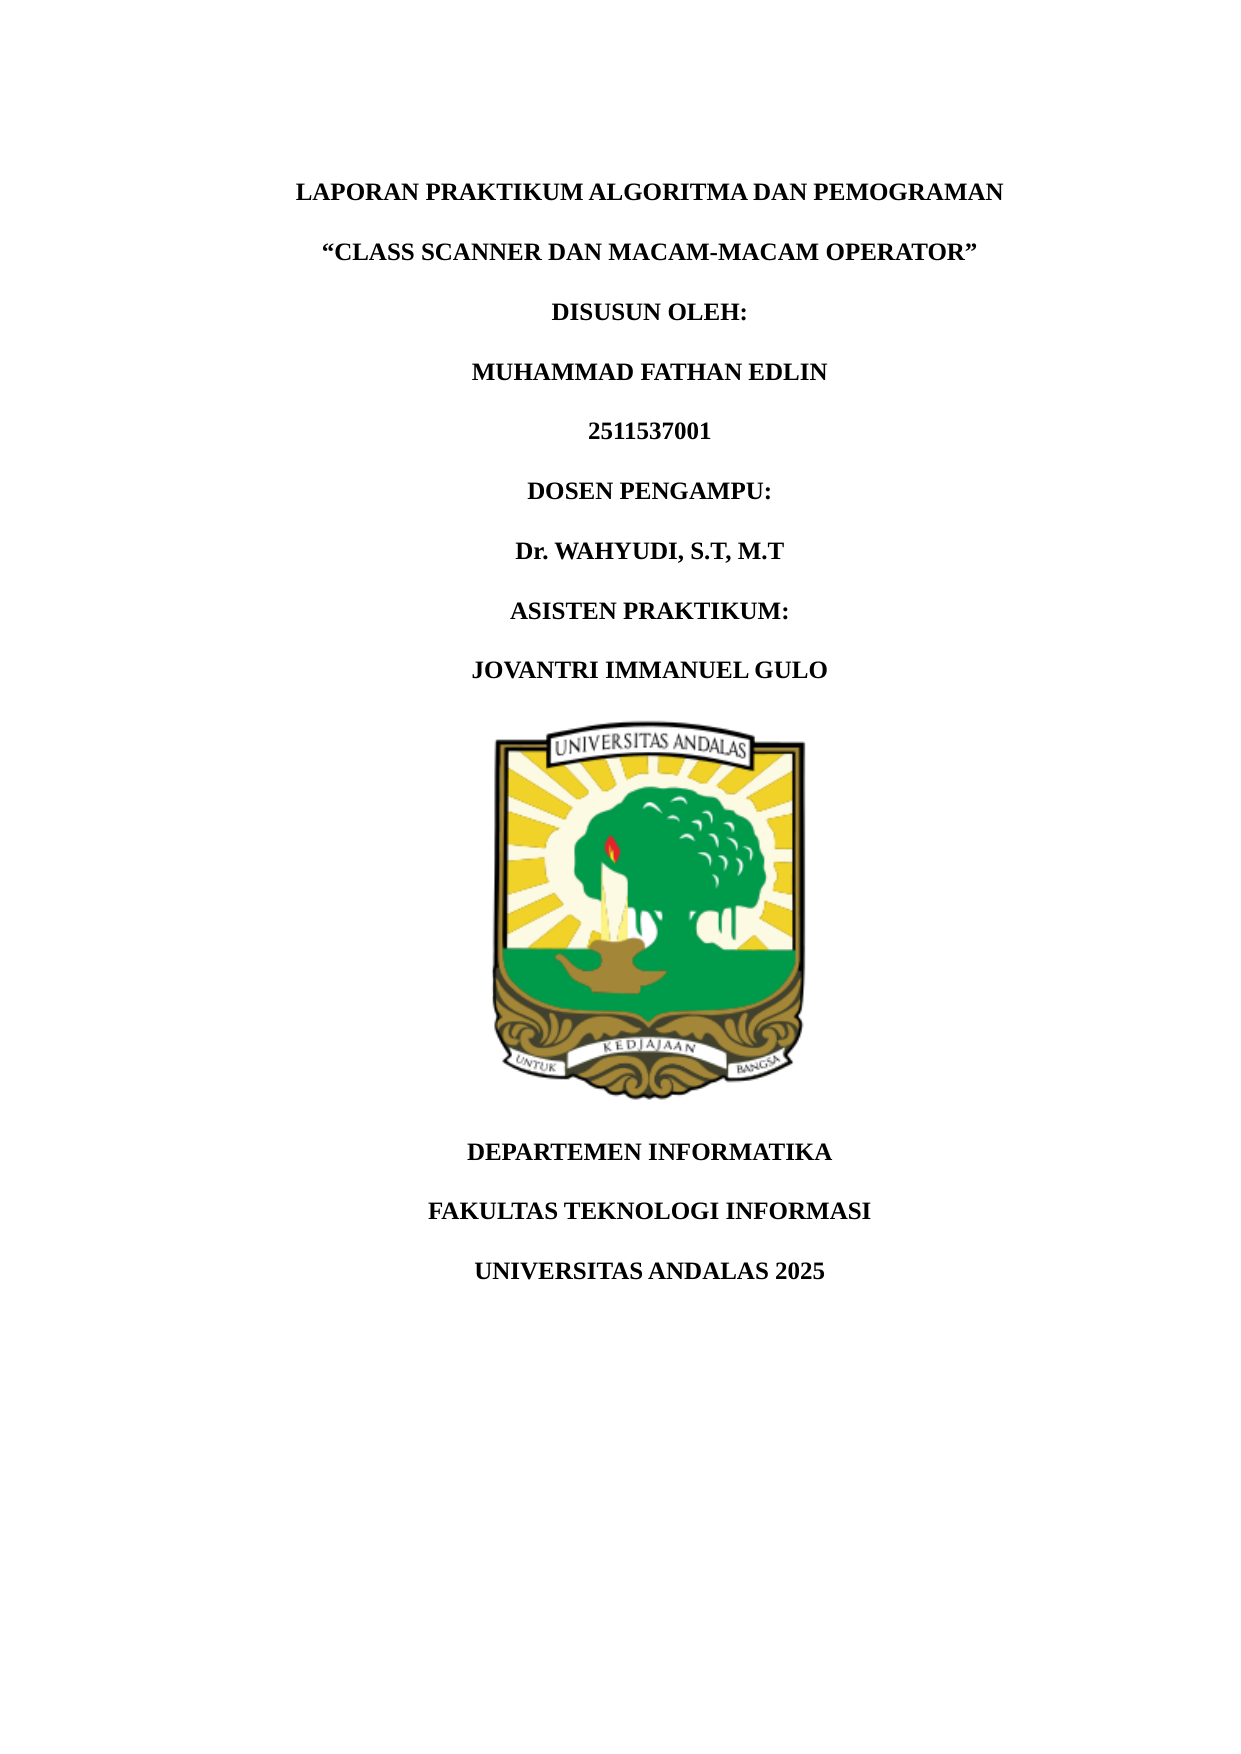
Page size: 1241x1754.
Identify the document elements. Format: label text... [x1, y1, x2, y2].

picture [454, 715, 845, 1106]
text Dr. WAHYUDI, S.T, M.T [236, 536, 1063, 565]
text JOVANTRI IMMANUEL GULO [236, 656, 1063, 684]
text FAKULTAS TEKNOLOGI INFORMASI [236, 1196, 1063, 1225]
text ASISTEN PRAKTIKUM: [236, 596, 1063, 624]
text MUHAMMAD FATHAN EDLIN [236, 357, 1063, 385]
text DEPARTEMEN INFORMATIKA [236, 1137, 1063, 1165]
text “CLASS SCANNER DAN MACAM-MACAM OPERATOR” [236, 237, 1063, 266]
text 2511537001 [236, 416, 1063, 445]
text LAPORAN PRAKTIKUM ALGORITMA DAN PEMOGRAMAN [236, 177, 1063, 206]
text DOSEN PENGAMPU: [236, 476, 1063, 505]
text UNIVERSITAS ANDALAS 2025 [236, 1256, 1063, 1285]
text DISUSUN OLEH: [236, 297, 1063, 326]
